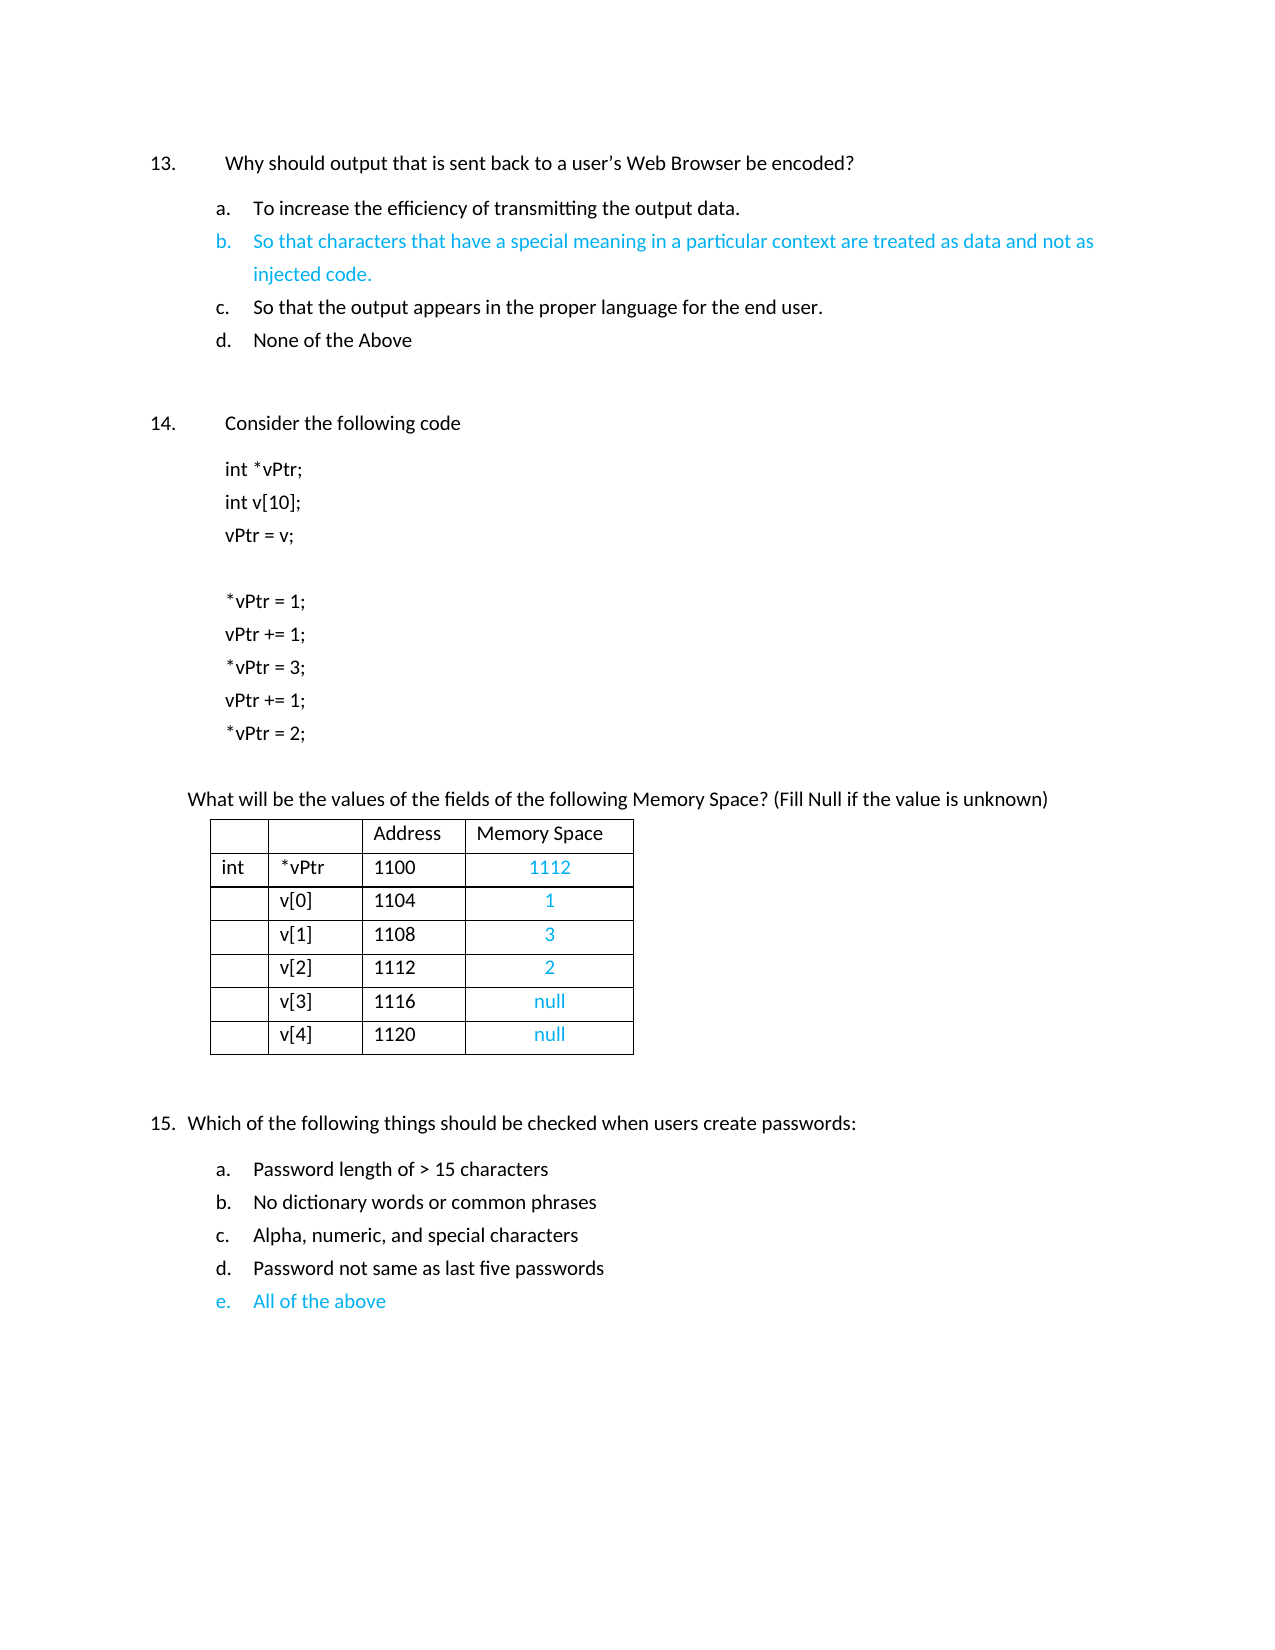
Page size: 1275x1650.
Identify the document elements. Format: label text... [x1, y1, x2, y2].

list vPtr += 1; [225, 621, 1125, 647]
table_cell [211, 921, 268, 953]
text Consider the following code [150, 411, 1125, 436]
table_cell v[2] [269, 955, 362, 987]
list int v[10]; [225, 489, 1125, 514]
text Which of the following things should be checked when users create passwords: [150, 1110, 1125, 1136]
text No dictionary words or common phrases [216, 1189, 1125, 1214]
list vPtr = v; [225, 522, 1125, 548]
text Alpha, numeric, and special characters [216, 1222, 1125, 1247]
table_cell int [211, 854, 268, 886]
table_header [269, 820, 362, 853]
table_cell v[3] [269, 988, 362, 1021]
table_cell [211, 988, 268, 1021]
table_cell 1116 [363, 988, 465, 1021]
table_header [211, 820, 268, 853]
table_cell 2 [466, 955, 633, 987]
table_cell [211, 888, 268, 920]
table_cell 1112 [363, 955, 465, 987]
table_cell 1112 [466, 854, 633, 886]
list *vPtr = 3; [225, 654, 1125, 680]
text Password not same as last five passwords [216, 1255, 1125, 1280]
text Password length of > 15 characters [216, 1156, 1125, 1181]
table_cell v[1] [269, 921, 362, 953]
list vPtr += 1; [225, 687, 1125, 713]
table_cell v[0] [269, 888, 362, 920]
table_cell v[4] [269, 1022, 362, 1054]
list *vPtr = 2; [225, 720, 1125, 746]
table_cell 1104 [363, 888, 465, 920]
text So that the output appears in the proper language for the end user. [216, 294, 1125, 320]
table_cell *vPtr [269, 854, 362, 886]
table_header Memory Space [466, 820, 633, 853]
table_cell 1120 [363, 1022, 465, 1054]
text To increase the efficiency of transmitting the output data. [216, 196, 1125, 221]
table_cell null [466, 988, 633, 1021]
text So that characters that have a special meaning in a particular context are treated as data and not as injected code. [216, 228, 1125, 287]
table_cell 3 [466, 921, 633, 953]
table_cell 1108 [363, 921, 465, 953]
table_cell 1100 [363, 854, 465, 886]
list *vPtr = 1; [225, 588, 1125, 614]
table_header Address [363, 820, 465, 853]
text None of the Above [216, 328, 1125, 353]
table_cell 1 [466, 888, 633, 920]
table_cell null [466, 1022, 633, 1054]
table_cell [211, 1022, 268, 1054]
text Why should output that is sent back to a user’s Web Browser be encoded? [150, 150, 1125, 175]
list What will be the values of the fields of the following Memory Space? (Fill Null if the value is unknown) [187, 786, 1125, 812]
text All of the above [216, 1288, 1125, 1313]
list int *vPtr; [225, 456, 1125, 482]
table_cell [211, 955, 268, 987]
